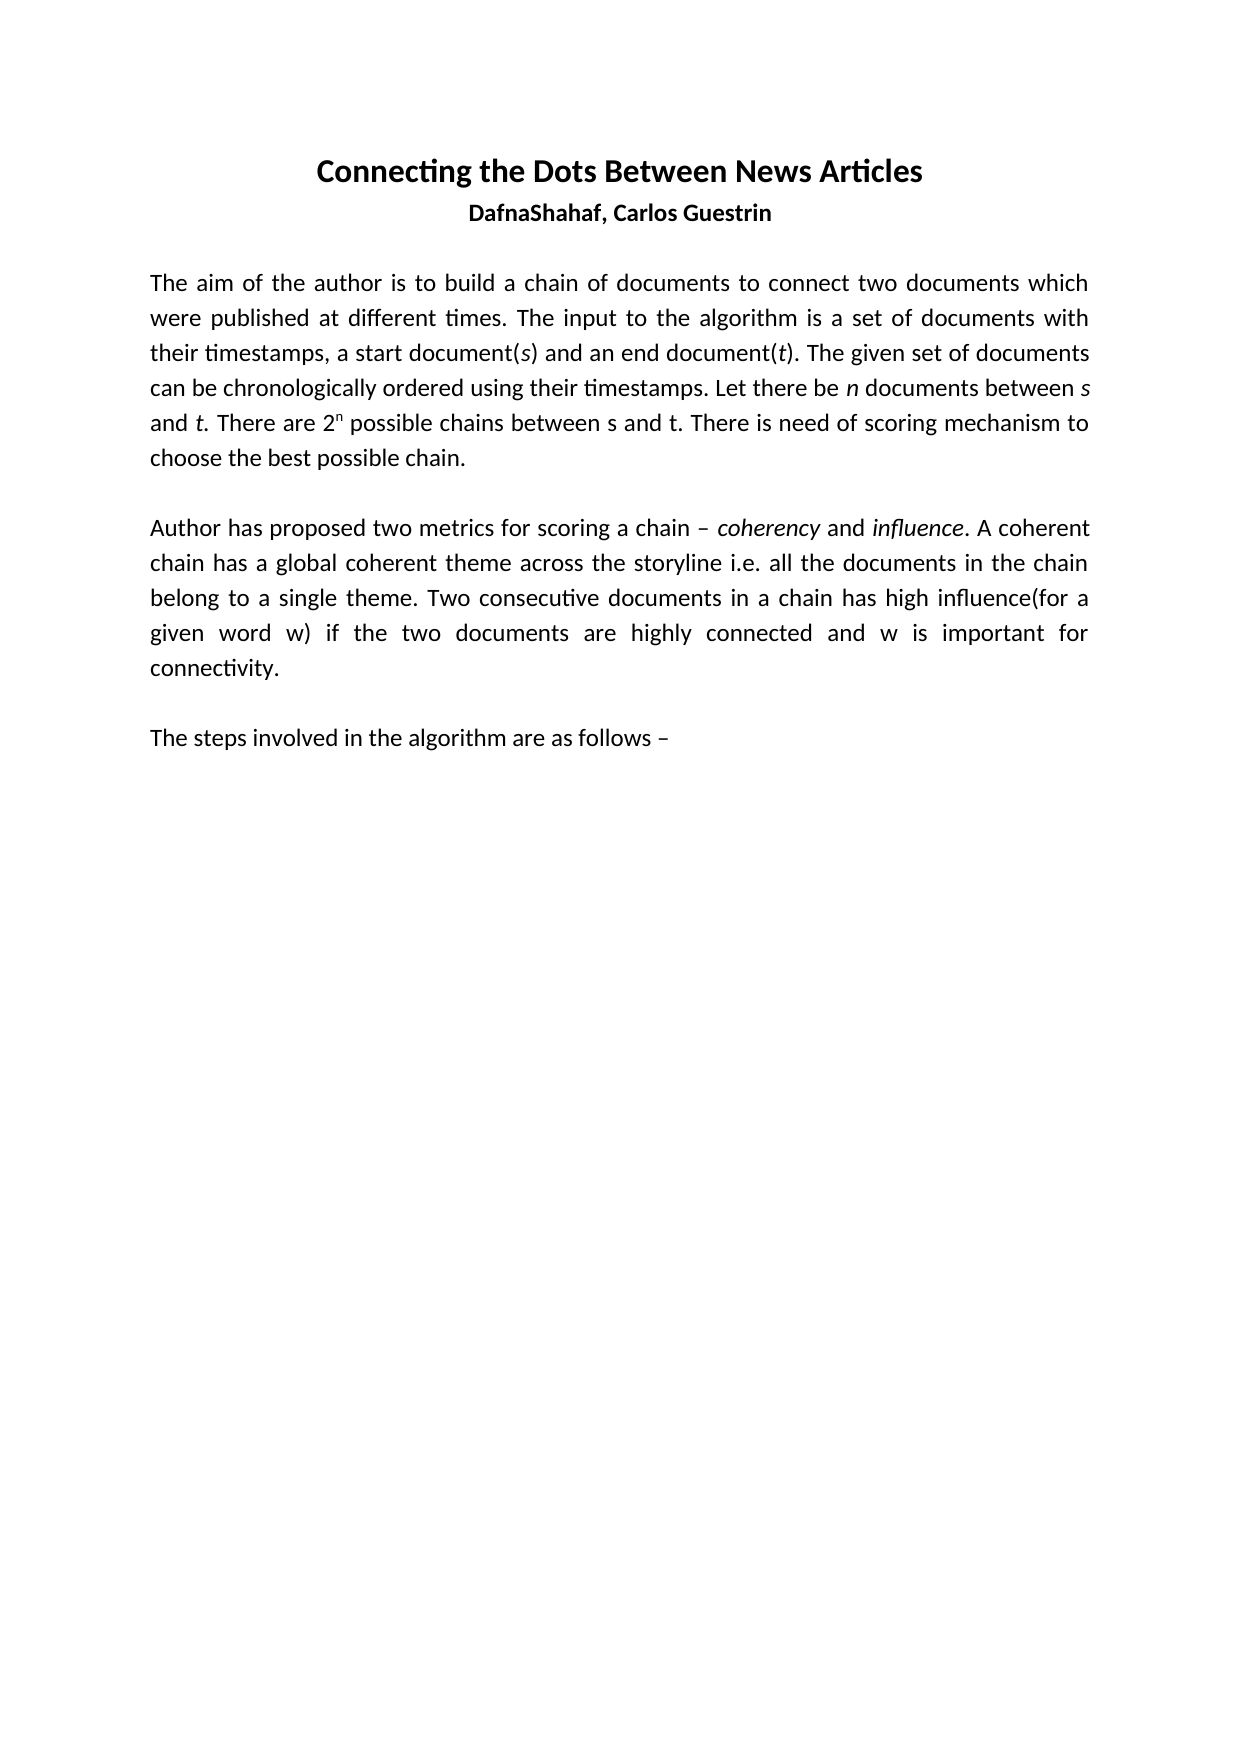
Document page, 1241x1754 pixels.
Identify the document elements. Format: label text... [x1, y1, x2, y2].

text DafnaShahaf, Carlos Guestrin [150, 197, 1090, 227]
text Author has proposed two metrics for scoring a chain – coherency and influence. A coherent chain has a global coherent theme across the storyline i.e. all the documents in the chain belong to a single theme. Two consecutive documents in a chain has high influence(for a given word w) if the two documents are highly connected and w is important for connectivity. [150, 512, 1090, 682]
text The aim of the author is to build a chain of documents to connect two documents which were published at different times. The input to the algorithm is a set of documents with their timestamps, a start document(s) and an end document(t). The given set of documents can be chronologically ordered using their timestamps. Let there be n documents between s and t. There are 2n possible chains between s and t. There is need of scoring mechanism to choose the best possible chain. [150, 267, 1090, 472]
text The steps involved in the algorithm are as follows – [150, 722, 1090, 752]
text Connecting the Dots Between News Articles [150, 150, 1090, 191]
